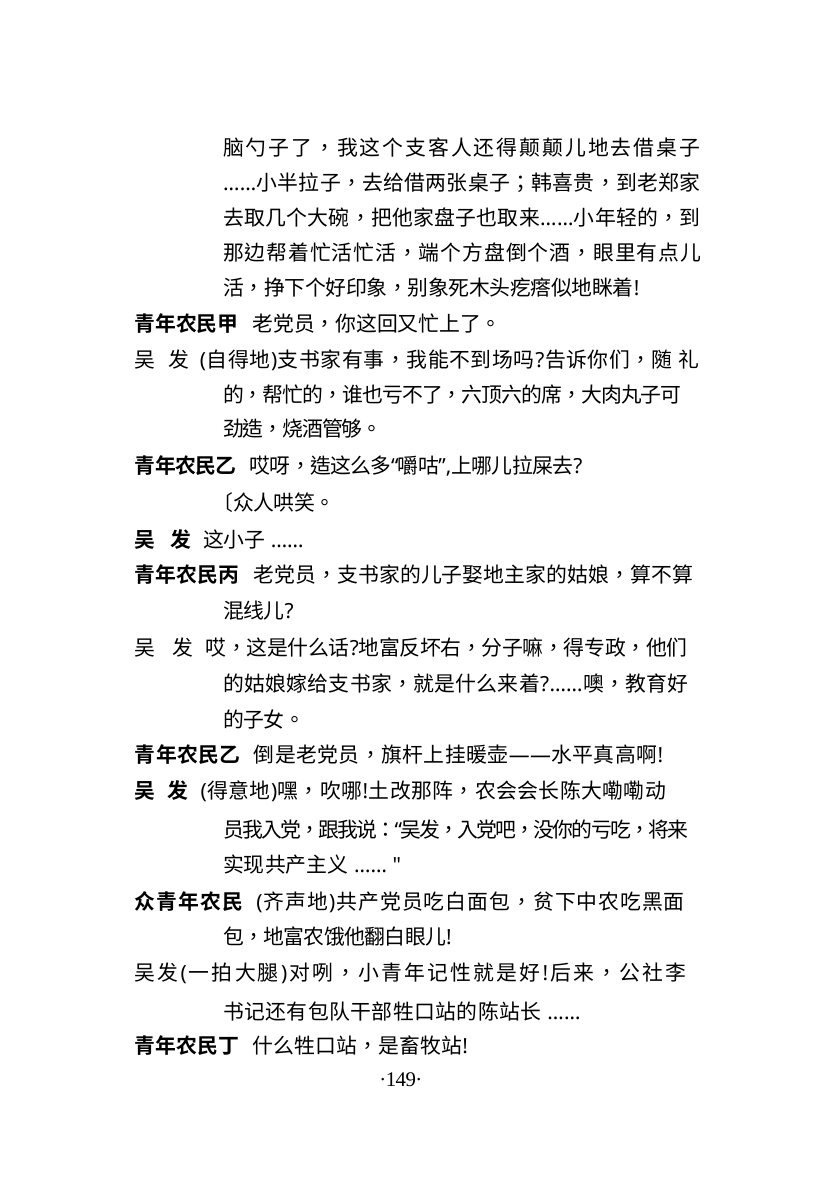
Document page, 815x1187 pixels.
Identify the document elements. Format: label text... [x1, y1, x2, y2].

text 员我入党，跟我说：“吴发，入党吧，没你的亏吃，将来 实现共产主义 …… " [223, 815, 700, 879]
text 吴 发 这小子 …… [134, 526, 710, 552]
text 青年农民丙 老党员，支书家的儿子娶地主家的姑娘，算不算 混线儿? [134, 560, 699, 625]
text 青年农民乙 哎呀，造这么多“嚼咕”,上哪儿拉屎去? 〔众人哄笑。 [134, 451, 618, 517]
text 众青年农民 (齐声地)共产党员吃白面包，贫下中农吃黑面 包，地富农饿他翻白眼儿! [134, 887, 700, 950]
text 青年农民乙 倒是老党员，旗杆上挂暖壶——水平真高啊! [134, 742, 710, 768]
text 吴 发 (得意地)嘿，吹哪!土改那阵，农会会长陈大嘞嘞动 [134, 778, 710, 804]
text 吴 发 (自得地)支书家有事，我能不到场吗?告诉你们，随 礼的，帮忙的，谁也亏不了，六顶六的席，大肉丸子可 劲造，烧酒管够。 [134, 345, 701, 442]
text 脑勺子了，我这个支客人还得颠颠儿地去借桌子 ……小半拉子，去给借两张桌子；韩喜贵，到老郑家 去取几个大碗，把他家盘子也取来……小年轻的，到 那边帮着忙活忙活，端个方盘倒个酒，眼里有点儿 活，挣下个好印象，别象死木头疙瘩似地眯着! [223, 133, 702, 301]
text 吴发(一拍大腿)对咧，小青年记性就是好!后来，公社李 [134, 960, 710, 986]
text 青年农民甲 老党员，你这回又忙上了。 [134, 311, 710, 337]
text 吴 发 哎，这是什么话?地富反坏右，分子嘛，得专政，他们 的姑娘嫁给支书家，就是什么来着?……噢，教育好 的子女。 [134, 633, 702, 734]
text 书记还有包队干部牲口站的陈站长 …… 青年农民丁 什么牲口站，是畜牧站! [134, 997, 589, 1059]
